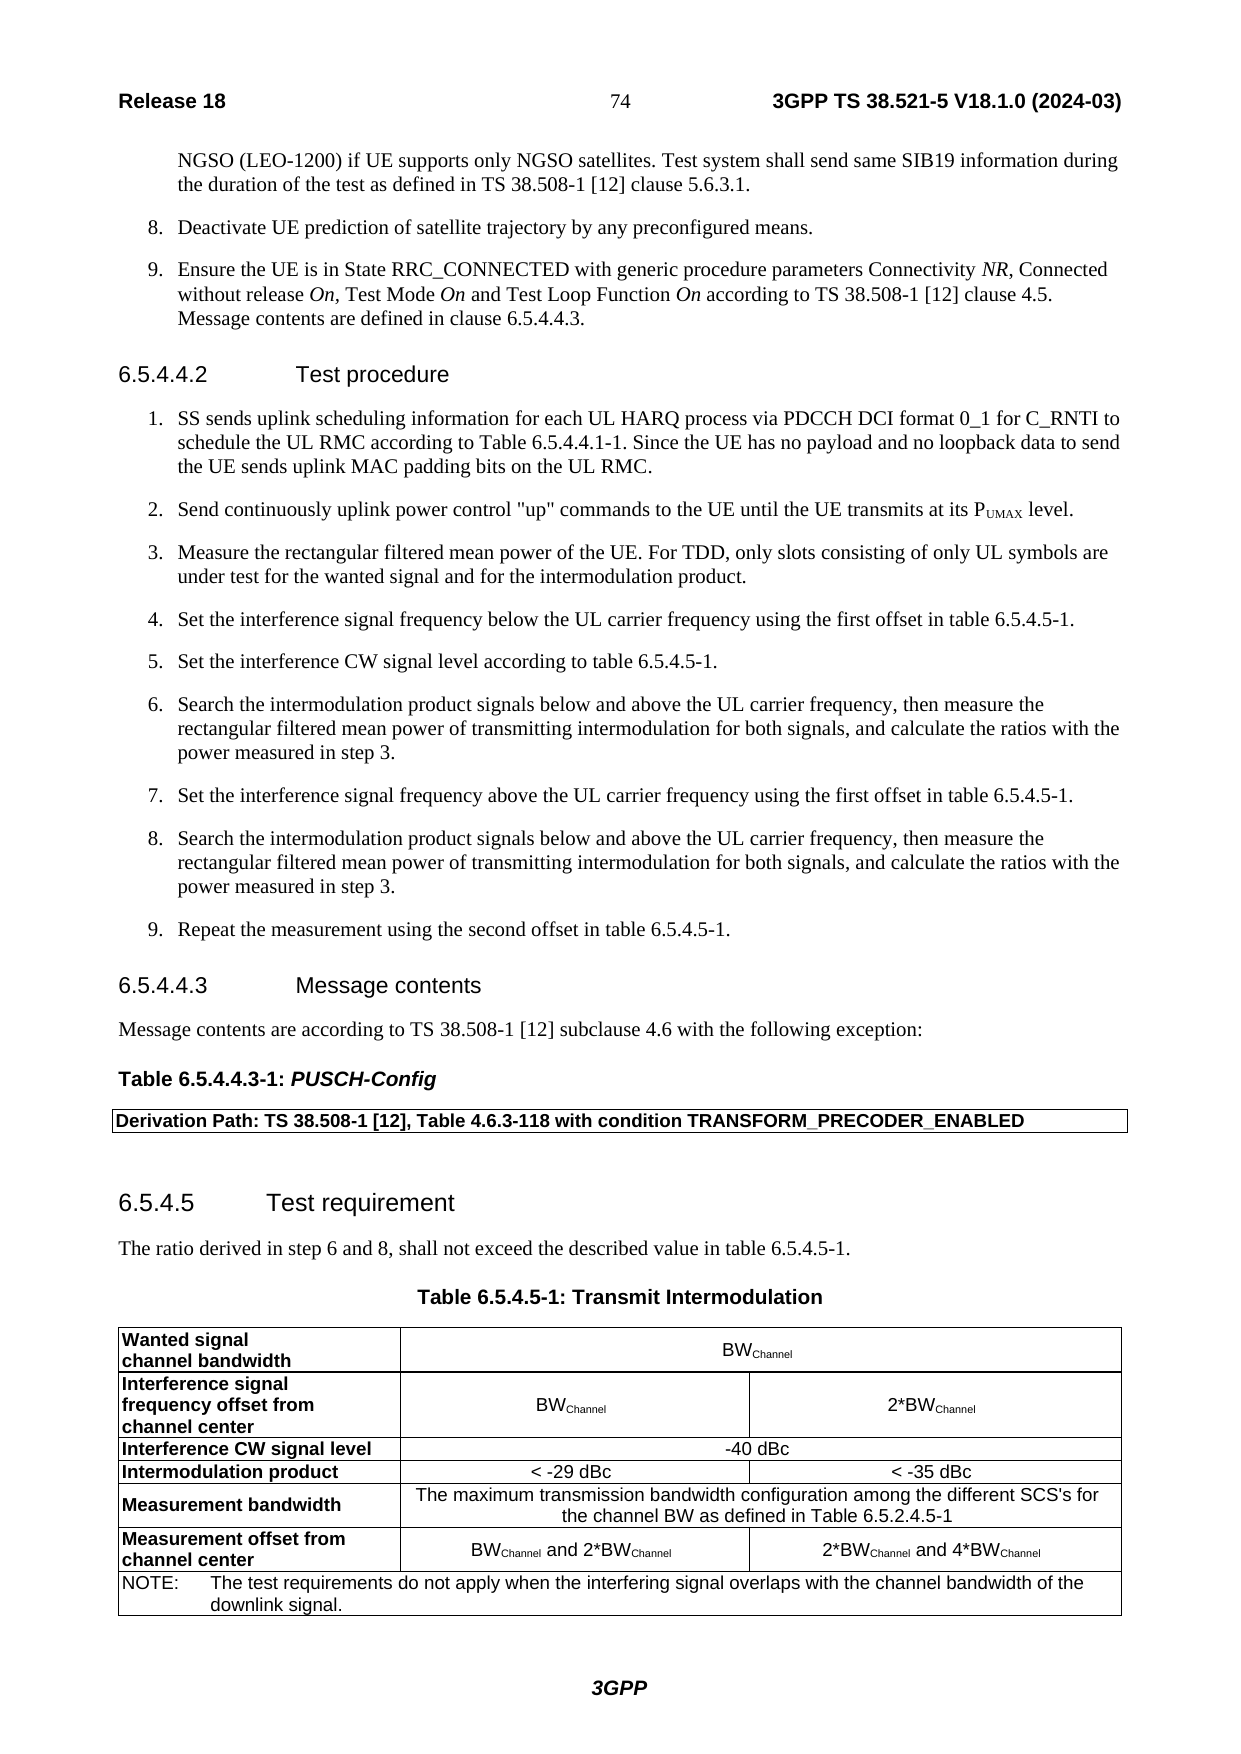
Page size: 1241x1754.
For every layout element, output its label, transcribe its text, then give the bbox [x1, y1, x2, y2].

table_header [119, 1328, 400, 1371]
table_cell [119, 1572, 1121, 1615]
text 7. Set the interference signal frequency above the UL carrier frequency using the first offset in table 6.5.4.5-1. [148, 783, 1122, 807]
subtitle 6.5.4.4.2 Test procedure [118, 361, 1122, 387]
text The ratio derived in step 6 and 8, shall not exceed the described value in table 6.5.4.5-1. [118, 1236, 1122, 1259]
subtitle 6.5.4.4.3 Message contents [118, 972, 1122, 998]
text 1. SS sends uplink scheduling information for each UL HARQ process via PDCCH DCI format 0_1 for C_RNTI to schedule the UL RMC according to Table 6.5.4.4.1-1. Since the UE has no payload and no loopback data to send the UE sends uplink MAC padding bits on the UL RMC. [148, 406, 1122, 478]
text 5. Set the interference CW signal level according to table 6.5.4.5-1. [148, 649, 1122, 673]
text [148, 148, 1122, 196]
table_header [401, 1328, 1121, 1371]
text 8. Search the intermodulation product signals below and above the UL carrier frequency, then measure the rectangular filtered mean power of transmitting intermodulation for both signals, and calculate the ratios with the power measured in step 3. [148, 826, 1122, 898]
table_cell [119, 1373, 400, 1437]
text 9. Ensure the UE is in State RRC_CONNECTED with generic procedure parameters Connectivity NR, Connected without release On, Test Mode On and Test Loop Function On according to TS 38.508-1 [12] clause 4.5. Message contents are defined in clause 6.5.4.4.3. [148, 257, 1122, 329]
text 6. Search the intermodulation product signals below and above the UL carrier frequency, then measure the rectangular filtered mean power of transmitting intermodulation for both signals, and calculate the ratios with the power measured in step 3. [148, 692, 1122, 764]
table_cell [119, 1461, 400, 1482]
text 2. Send continuously uplink power control "up" commands to the UE until the UE transmits at its PUMAX level. [148, 497, 1122, 521]
text 8. Deactivate UE prediction of satellite trajectory by any preconfigured means. [148, 214, 1122, 239]
text 4. Set the interference signal frequency below the UL carrier frequency using the first offset in table 6.5.4.5-1. [148, 607, 1122, 631]
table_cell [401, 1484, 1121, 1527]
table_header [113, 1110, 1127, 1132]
text Table 6.5.4.5-1: Transmit Intermodulation [118, 1284, 1122, 1308]
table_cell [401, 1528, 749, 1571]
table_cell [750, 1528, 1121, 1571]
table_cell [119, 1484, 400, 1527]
text Table 6.5.4.4.3-1: PUSCH-Config [118, 1066, 1122, 1090]
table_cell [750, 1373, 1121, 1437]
text Message contents are according to TS 38.508-1 [12] subclause 4.6 with the following exception: [118, 1017, 1122, 1041]
text 9. Repeat the measurement using the second offset in table 6.5.4.5-1. [148, 917, 1122, 941]
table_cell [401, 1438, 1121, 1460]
subtitle 6.5.4.5 Test requirement [118, 1188, 1122, 1217]
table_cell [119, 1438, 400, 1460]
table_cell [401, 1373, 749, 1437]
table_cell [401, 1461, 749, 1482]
text 3. Measure the rectangular filtered mean power of the UE. For TDD, only slots consisting of only UL symbols are under test for the wanted signal and for the intermodulation product. [148, 540, 1122, 588]
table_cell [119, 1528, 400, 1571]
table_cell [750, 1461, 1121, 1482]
